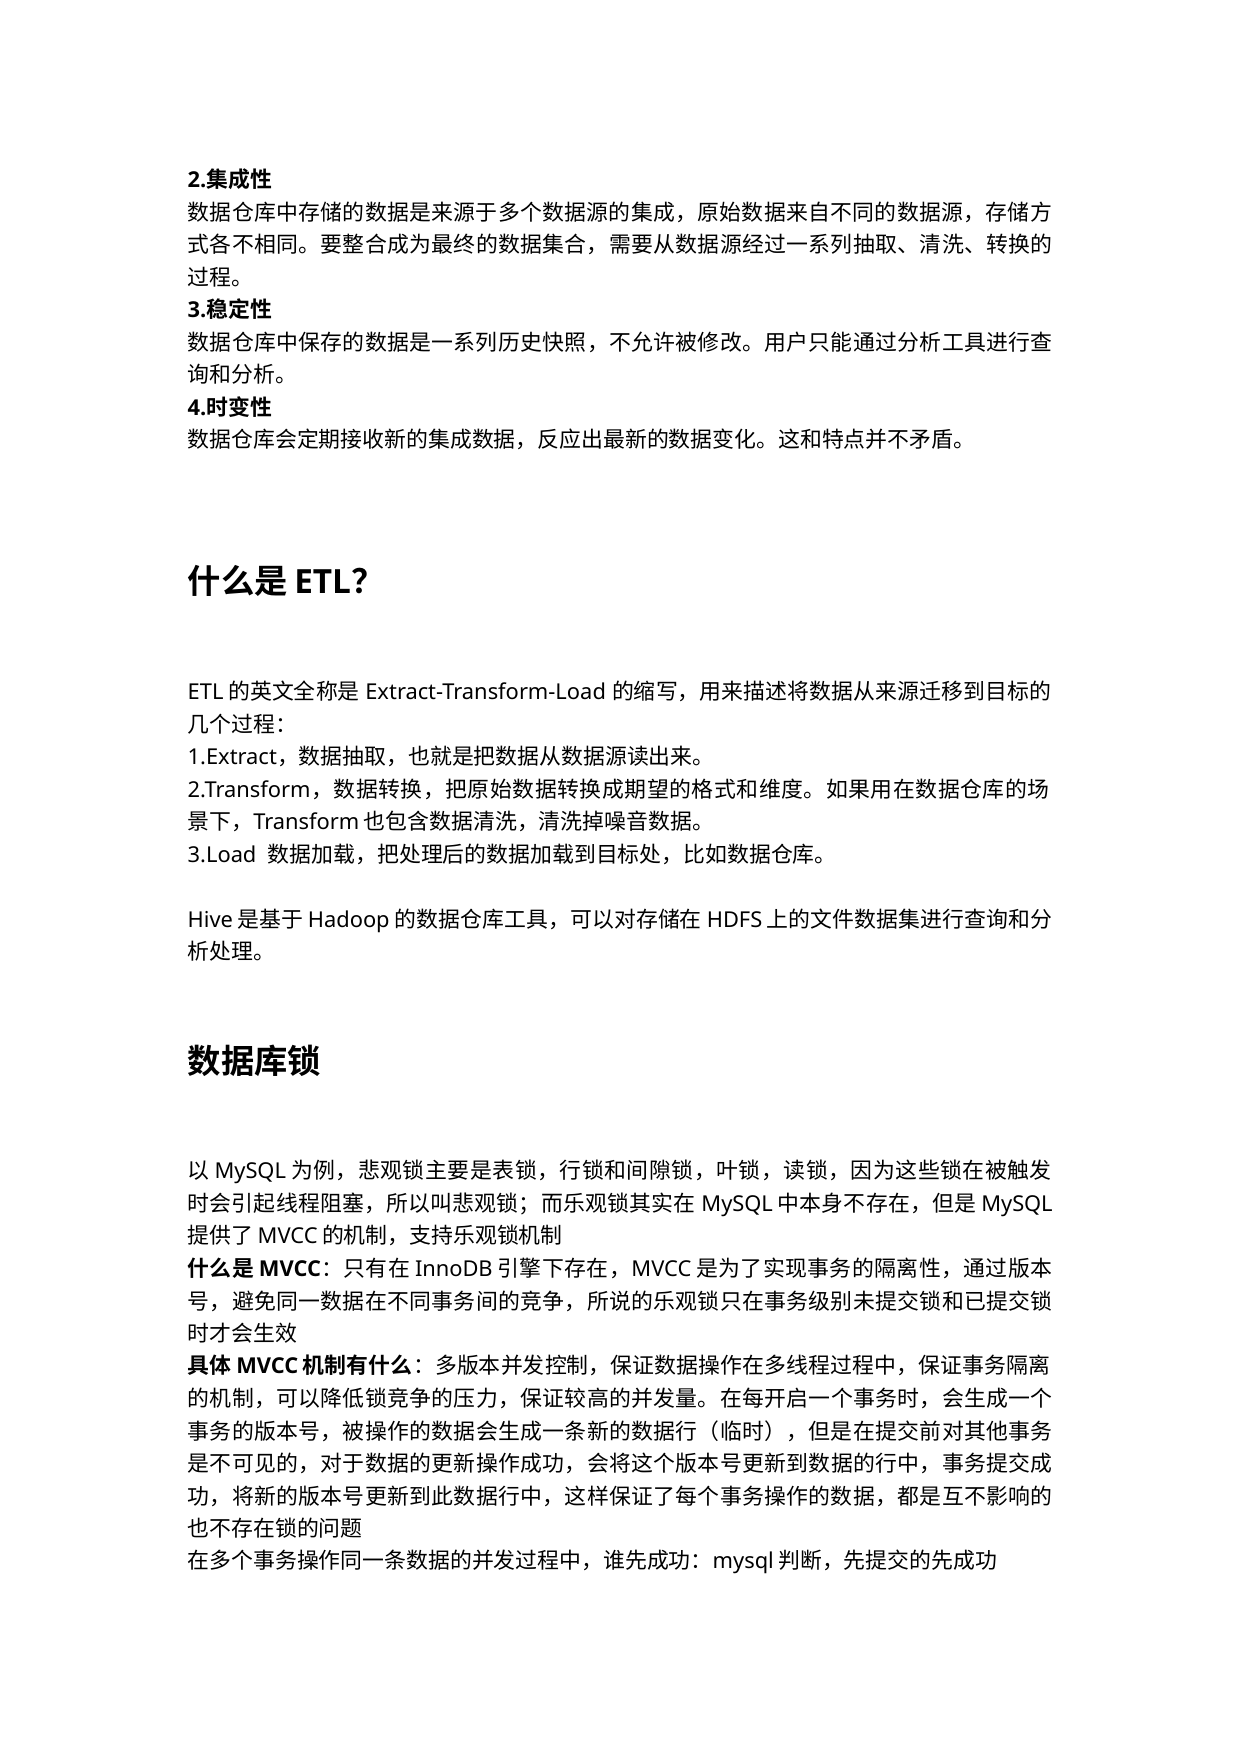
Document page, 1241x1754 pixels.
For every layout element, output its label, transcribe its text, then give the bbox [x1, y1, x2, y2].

text 3.Load 数据加载，把处理后的数据加载到目标处，比如数据仓库。 [187, 836, 1053, 869]
text ETL的英文全称是 Extract-Transform-Load 的缩写，用来描述将数据从来源迁移到目标的几个过程： [187, 674, 1053, 739]
text 具体MVCC机制有什么：多版本并发控制，保证数据操作在多线程过程中，保证事务隔离的机制，可以降低锁竞争的压力，保证较高的并发量。在每开启一个事务时，会生成一个事务的版本号，被操作的数据会生成一条新的数据行（临时），但是在提交前对其他事务是不可见的，对于数据的更新操作成功，会将这个版本号更新到数据的行中，事务提交成功，将新的版本号更新到此数据行中，这样保证了每个事务操作的数据，都是互不影响的，也不存在锁的问题 [187, 1348, 1053, 1543]
text Hive是基于Hadoop的数据仓库工具，可以对存储在HDFS上的文件数据集进行查询和分析处理。 [187, 901, 1053, 966]
text 以MySQL为例，悲观锁主要是表锁，行锁和间隙锁，叶锁，读锁，因为这些锁在被触发时会引起线程阻塞，所以叫悲观锁；而乐观锁其实在MySQL中本身不存在，但是MySQL提供了MVCC的机制，支持乐观锁机制 [187, 1153, 1053, 1251]
text 数据仓库中存储的数据是来源于多个数据源的集成，原始数据来自不同的数据源，存储方式各不相同。要整合成为最终的数据集合，需要从数据源经过一系列抽取、清洗、转换的过程。 [187, 194, 1053, 292]
text 数据仓库中保存的数据是一系列历史快照，不允许被修改。用户只能通过分析工具进行查询和分析。 [187, 324, 1053, 389]
subtitle 数据库锁 [187, 1026, 1053, 1091]
text 4.时变性 [187, 389, 1053, 422]
text 3.稳定性 [187, 292, 1053, 324]
text 数据仓库会定期接收新的集成数据，反应出最新的数据变化。这和特点并不矛盾。 [187, 422, 1053, 454]
text 什么是MVCC：只有在InnoDB引擎下存在，MVCC是为了实现事务的隔离性，通过版本号，避免同一数据在不同事务间的竞争，所说的乐观锁只在事务级别未提交锁和已提交锁时才会生效 [187, 1251, 1053, 1348]
text 在多个事务操作同一条数据的并发过程中，谁先成功：mysql判断，先提交的先成功 [187, 1543, 1053, 1576]
text 1.Extract，数据抽取，也就是把数据从数据源读出来。 [187, 739, 1053, 771]
text 2.集成性 [187, 162, 1053, 194]
subtitle 什么是ETL？ [187, 547, 1053, 612]
text 2.Transform，数据转换，把原始数据转换成期望的格式和维度。如果用在数据仓库的场景下，Transform也包含数据清洗，清洗掉噪音数据。 [187, 771, 1053, 836]
